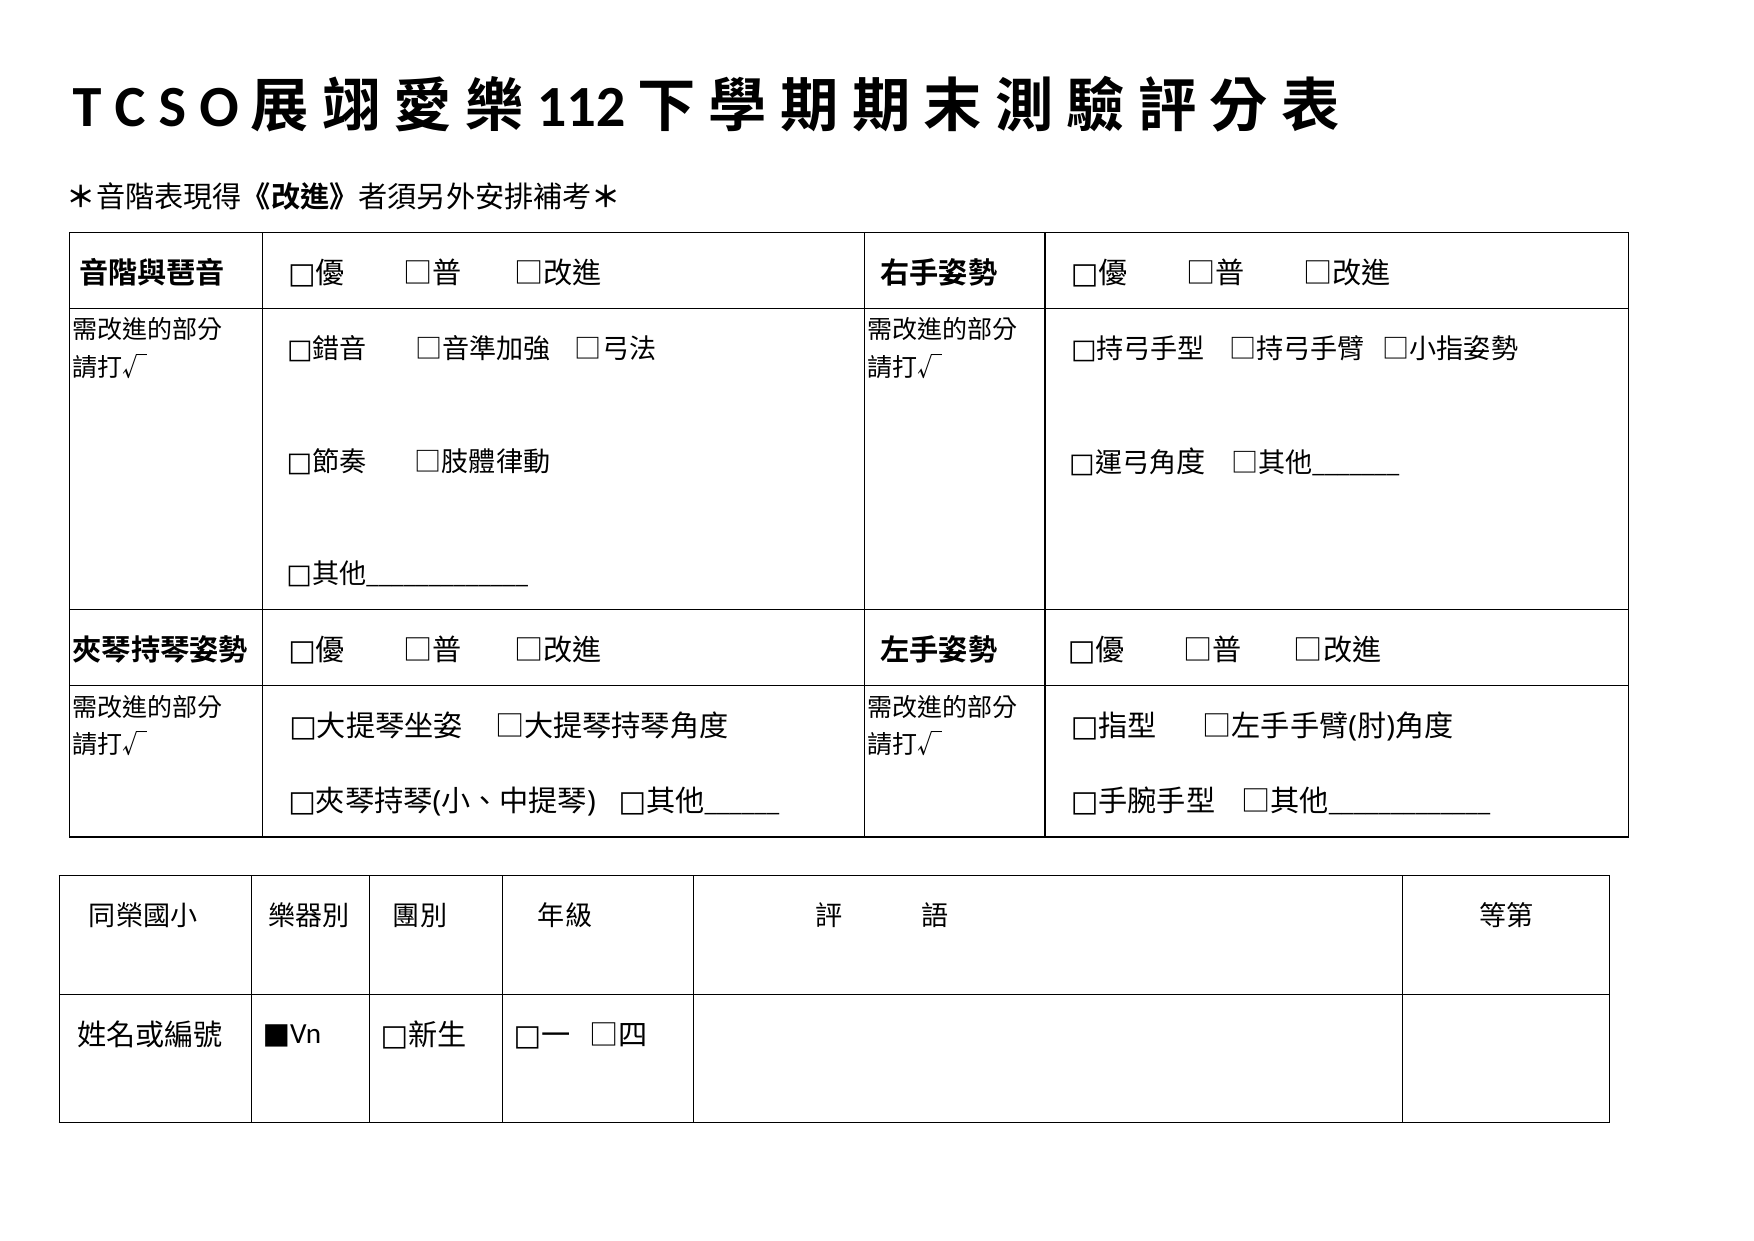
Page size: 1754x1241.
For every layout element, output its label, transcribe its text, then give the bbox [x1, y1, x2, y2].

table_header 音階與琶音 [70, 233, 262, 308]
table_header □優 □普 □改進 [263, 233, 864, 308]
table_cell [503, 995, 693, 1122]
table_cell □錯音 □音準加強 □弓法 □節奏 □肢體律動 □其他_____________ [263, 309, 864, 609]
table_cell [1403, 995, 1609, 1122]
table_cell □優 □普 □改進 [263, 610, 864, 685]
table_cell ■Vn □Va □Vc □Db [252, 995, 369, 1122]
text T C S O展 翊 愛 樂 112下 學 期 期 末 測 驗 評 分 表 [59, 45, 1659, 157]
table_header 同榮國小 [60, 876, 251, 994]
table_header 評 語 [694, 876, 1402, 994]
table_cell [694, 995, 1402, 1122]
table_cell 夾琴持琴姿勢 [70, 610, 262, 685]
table_header 等第 [1403, 876, 1609, 994]
text ＊音階表現得《改進》者須另外安排補考＊ [59, 157, 1659, 232]
table_cell □新生 □C □B ■A [370, 995, 502, 1122]
table_cell 左手姿勢 [865, 610, 1044, 685]
table_cell □優 □普 □改進 [1046, 610, 1628, 685]
table_cell 需改進的部分 請打√ [70, 686, 262, 836]
table_header 年級 [503, 876, 693, 994]
table_cell □大提琴坐姿 □大提琴持琴角度 □夾琴持琴(小、中提琴) □其他______ [263, 686, 864, 836]
table_header 團別 [370, 876, 502, 994]
table_header 右手姿勢 [865, 233, 1044, 308]
table_header 樂器別 [252, 876, 369, 994]
table_header □優 □普 □改進 [1046, 233, 1628, 308]
table_cell □指型 □左手手臂(肘)角度 □手腕手型 □其他_____________ [1046, 686, 1628, 836]
table_cell 需改進的部分 請打√ [865, 309, 1044, 609]
table_cell 姓名或編號 林芷婕 [60, 995, 251, 1122]
table_cell □持弓手型 □持弓手臂 □小指姿勢 □運弓角度 □其他_______ [1046, 309, 1628, 609]
table_cell 需改進的部分 請打√ [70, 309, 262, 609]
table_cell 需改進的部分 請打√ [865, 686, 1044, 836]
